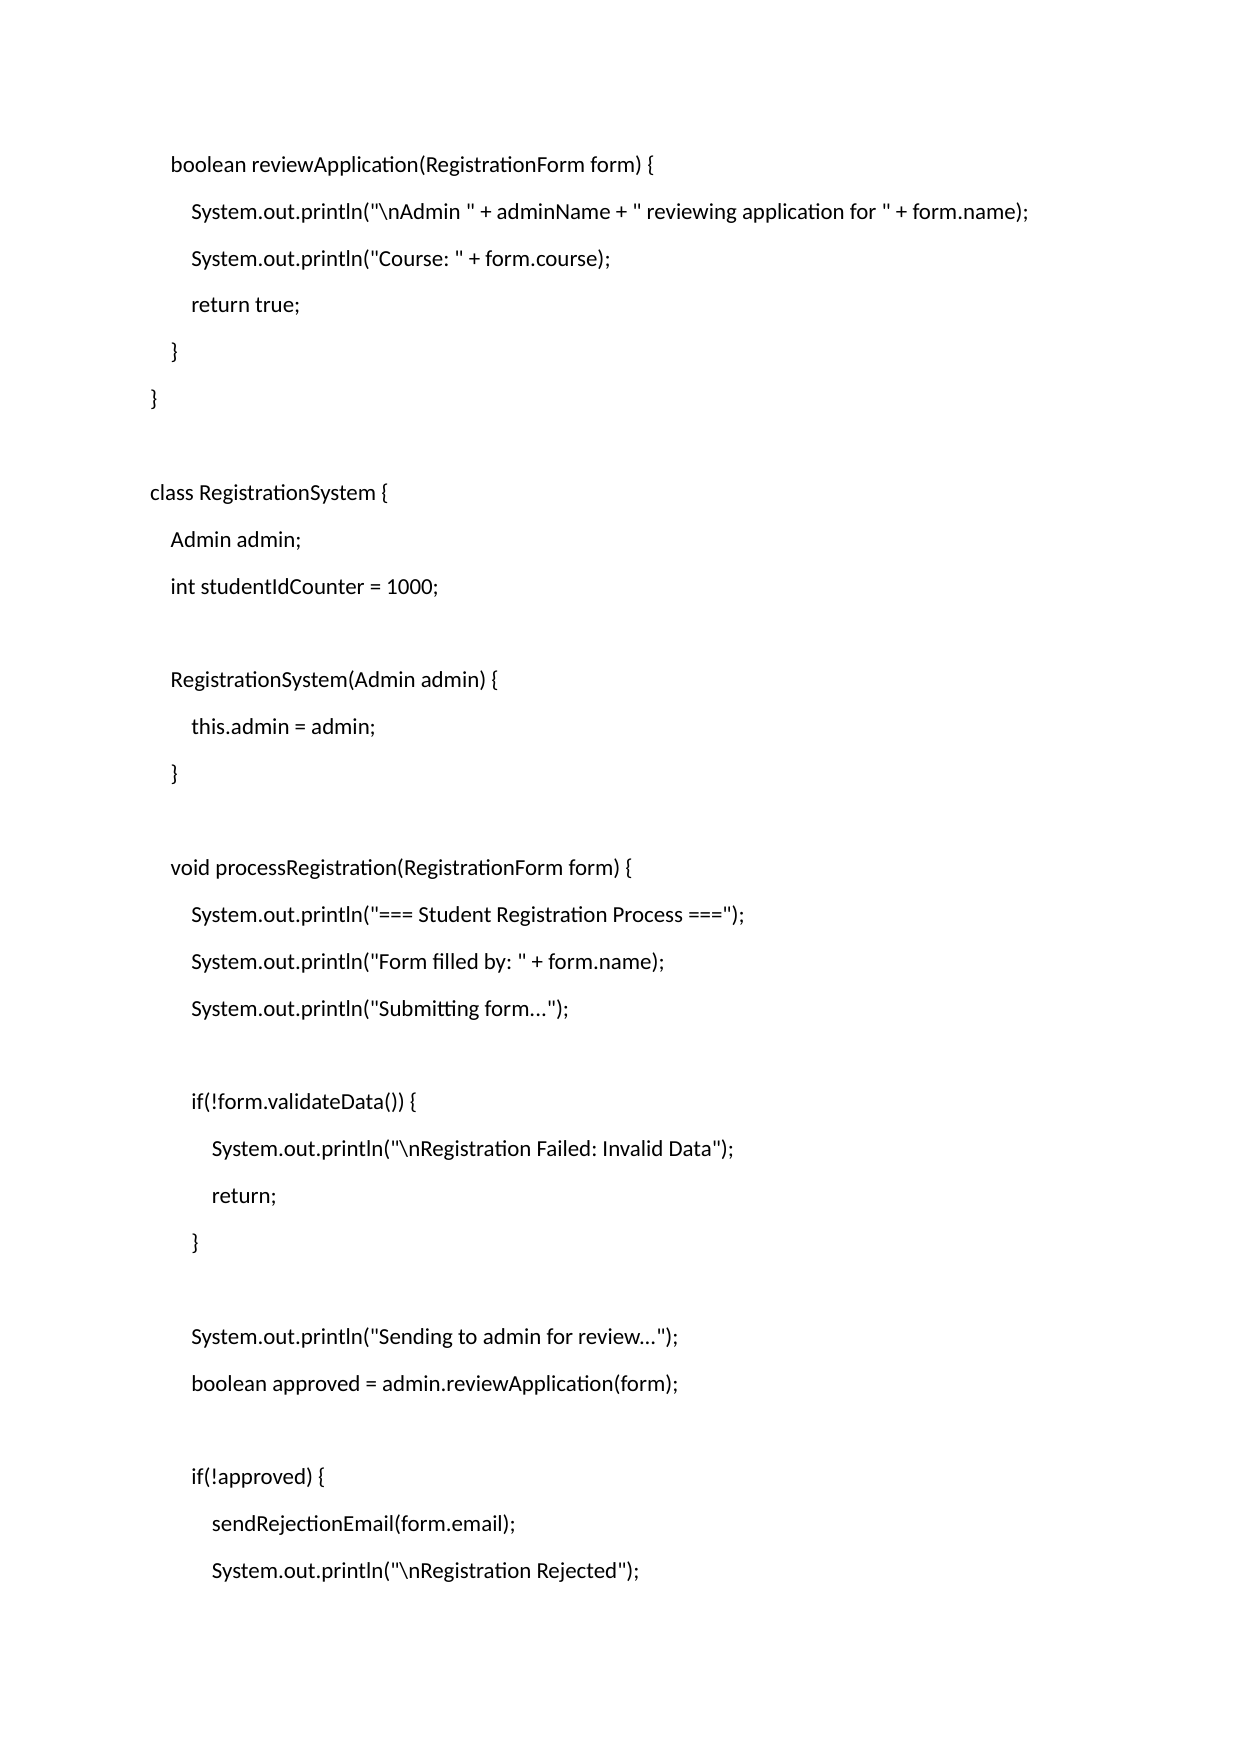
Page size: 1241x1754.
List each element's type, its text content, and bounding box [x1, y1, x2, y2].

text RegistrationSystem(Admin admin) { [150, 666, 1090, 694]
text System.out.println("Course: " + form.course); [150, 244, 1090, 272]
text int studentIdCounter = 1000; [150, 572, 1090, 600]
text System.out.println("Form filled by: " + form.name); [150, 947, 1090, 975]
text System.out.println("=== Student Registration Process ==="); [150, 900, 1090, 928]
text } [150, 337, 1090, 366]
text System.out.println("\nAdmin " + adminName + " reviewing application for " + form.name); [150, 197, 1090, 225]
text this.admin = admin; [150, 712, 1090, 741]
text void processRegistration(RegistrationForm form) { [150, 853, 1090, 881]
text sendRejectionEmail(form.email); [150, 1509, 1090, 1537]
text if(!approved) { [150, 1462, 1090, 1491]
text } [150, 1228, 1090, 1256]
text class RegistrationSystem { [150, 478, 1090, 506]
text } [150, 759, 1090, 787]
text System.out.println("Submitting form..."); [150, 994, 1090, 1022]
text System.out.println("\nRegistration Failed: Invalid Data"); [150, 1134, 1090, 1162]
text boolean reviewApplication(RegistrationForm form) { [150, 150, 1090, 178]
text boolean approved = admin.reviewApplication(form); [150, 1369, 1090, 1397]
text Admin admin; [150, 525, 1090, 553]
text if(!form.validateData()) { [150, 1087, 1090, 1116]
text System.out.println("\nRegistration Rejected"); [150, 1556, 1090, 1584]
text return; [150, 1181, 1090, 1209]
text } [150, 384, 1090, 412]
text System.out.println("Sending to admin for review..."); [150, 1322, 1090, 1350]
text return true; [150, 291, 1090, 319]
